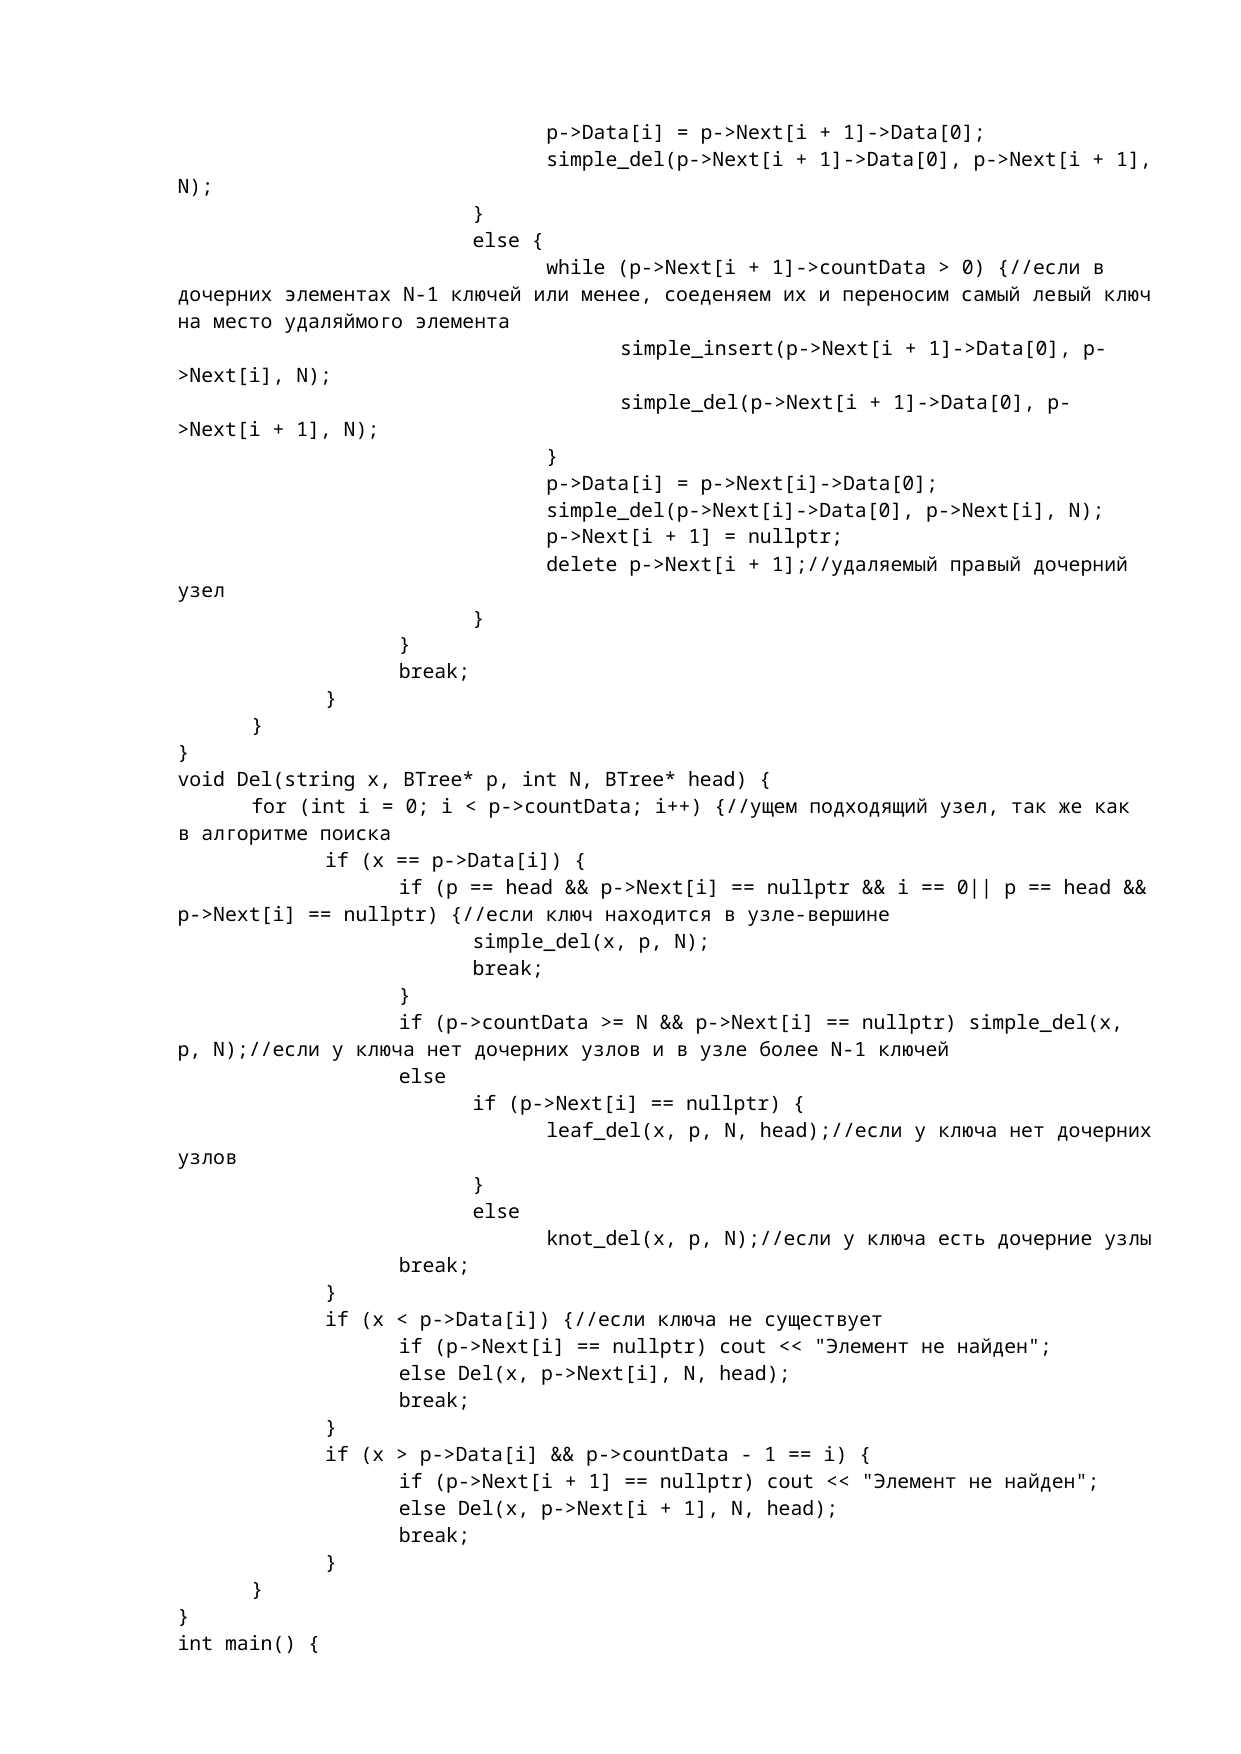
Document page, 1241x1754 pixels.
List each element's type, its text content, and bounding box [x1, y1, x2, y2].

text } [177, 1575, 1152, 1602]
text break; [177, 658, 1152, 685]
text simple_del(p->Next[i + 1]->Data[0], p->Next[i + 1], N); [177, 145, 1152, 199]
text if (x == p->Data[i]) { [177, 847, 1152, 873]
text } [177, 685, 1152, 712]
text else [177, 1062, 1152, 1089]
text p->Data[i] = p->Next[i + 1]->Data[0]; [177, 118, 1152, 145]
text else Del(x, p->Next[i], N, head); [177, 1359, 1152, 1386]
text } [177, 1278, 1152, 1305]
text } [177, 631, 1152, 658]
text } [177, 604, 1152, 631]
text } [177, 712, 1152, 739]
text break; [177, 1521, 1152, 1548]
text } [177, 1602, 1152, 1629]
text simple_insert(p->Next[i + 1]->Data[0], p->Next[i], N); [177, 334, 1152, 388]
text } [177, 1170, 1152, 1197]
text break; [177, 954, 1152, 981]
text if (p->Next[i + 1] == nullptr) cout << "Элемент не найден"; [177, 1467, 1152, 1494]
text simple_del(x, p, N); [177, 927, 1152, 954]
text for (int i = 0; i < p->countData; i++) {//ущем подходящий узел, так же как в алгоритме поиска [177, 793, 1152, 847]
text break; [177, 1386, 1152, 1413]
text else Del(x, p->Next[i + 1], N, head); [177, 1494, 1152, 1521]
text simple_del(p->Next[i]->Data[0], p->Next[i], N); [177, 496, 1152, 523]
text } [177, 442, 1152, 469]
text if (p == head && p->Next[i] == nullptr && i == 0|| p == head && p->Next[i] == nullptr) {//если ключ находится в узле-вершине [177, 873, 1152, 927]
text } [177, 1548, 1152, 1575]
text while (p->Next[i + 1]->countData > 0) {//если в дочерних элементах N-1 ключей или менее, соеденяем их и переносим самый левый ключ на место удаляймого элемента [177, 253, 1152, 334]
text else { [177, 226, 1152, 253]
text p->Data[i] = p->Next[i]->Data[0]; [177, 469, 1152, 496]
text leaf_del(x, p, N, head);//если у ключа нет дочерних узлов [177, 1116, 1152, 1170]
text } [177, 1413, 1152, 1440]
text else [177, 1197, 1152, 1224]
text } [177, 199, 1152, 226]
text } [177, 981, 1152, 1008]
text } [177, 739, 1152, 766]
text simple_del(p->Next[i + 1]->Data[0], p->Next[i + 1], N); [177, 388, 1152, 442]
text void Del(string x, BTree* p, int N, BTree* head) { [177, 766, 1152, 793]
text int main() { [177, 1629, 1152, 1656]
text if (p->Next[i] == nullptr) cout << "Элемент не найден"; [177, 1332, 1152, 1359]
text knot_del(x, p, N);//если у ключа есть дочерние узлы [177, 1224, 1152, 1251]
text p->Next[i + 1] = nullptr; [177, 523, 1152, 550]
text if (x > p->Data[i] && p->countData - 1 == i) { [177, 1440, 1152, 1467]
text if (p->countData >= N && p->Next[i] == nullptr) simple_del(x, p, N);//если у ключа нет дочерних узлов и в узле более N-1 ключей [177, 1008, 1152, 1062]
text if (p->Next[i] == nullptr) { [177, 1089, 1152, 1116]
text break; [177, 1251, 1152, 1278]
text delete p->Next[i + 1];//удаляемый правый дочерний узел [177, 550, 1152, 604]
text if (x < p->Data[i]) {//если ключа не существует [177, 1305, 1152, 1332]
